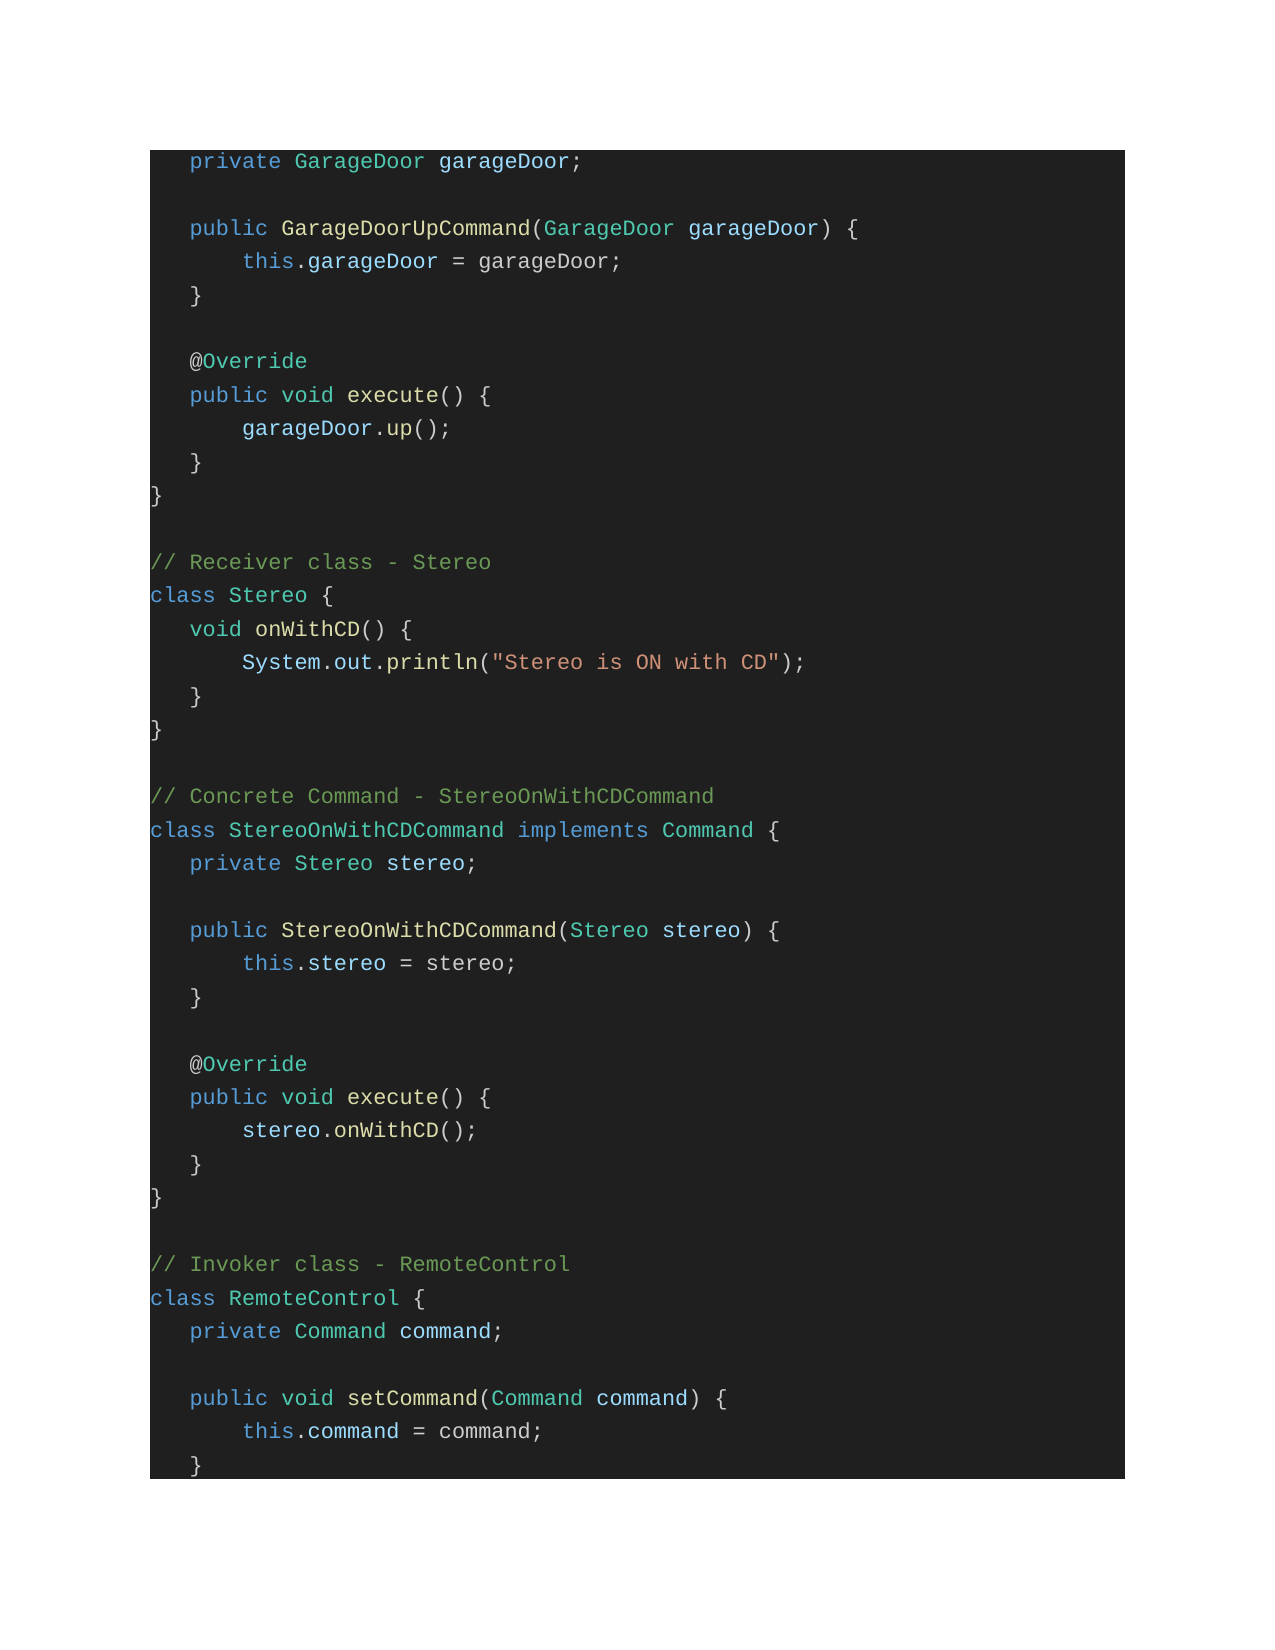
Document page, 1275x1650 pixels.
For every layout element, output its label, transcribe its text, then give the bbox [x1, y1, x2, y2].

text public void execute() { [150, 384, 1125, 409]
text @Override [150, 351, 1125, 375]
text private Command command; [150, 1320, 1125, 1345]
text } [150, 284, 1125, 308]
text public StereoOnWithCDCommand(Stereo stereo) { [150, 919, 1125, 944]
text // Concrete Command - StereoOnWithCDCommand [150, 785, 1125, 810]
text public GarageDoorUpCommand(GarageDoor garageDoor) { [150, 217, 1125, 242]
text } [150, 685, 1125, 710]
text public void execute() { [150, 1086, 1125, 1111]
text // Receiver class - Stereo [150, 551, 1125, 576]
text // Invoker class - RemoteControl [150, 1253, 1125, 1278]
text private GarageDoor garageDoor; [150, 150, 1125, 175]
text } [150, 1187, 1125, 1211]
text class Stereo { [150, 585, 1125, 609]
text garageDoor.up(); [150, 417, 1125, 442]
text } [150, 718, 1125, 743]
text System.out.println("Stereo is ON with CD"); [150, 652, 1125, 676]
text @Override [150, 1053, 1125, 1078]
text this.command = command; [150, 1421, 1125, 1445]
text } [150, 1153, 1125, 1178]
text } [150, 451, 1125, 476]
text void onWithCD() { [150, 618, 1125, 643]
text this.stereo = stereo; [150, 952, 1125, 977]
text } [150, 1454, 1125, 1479]
text class StereoOnWithCDCommand implements Command { [150, 819, 1125, 843]
text } [150, 484, 1125, 509]
text this.garageDoor = garageDoor; [150, 250, 1125, 275]
text stereo.onWithCD(); [150, 1120, 1125, 1144]
text public void setCommand(Command command) { [150, 1387, 1125, 1412]
text private Stereo stereo; [150, 852, 1125, 877]
text class RemoteControl { [150, 1287, 1125, 1312]
text } [150, 986, 1125, 1011]
